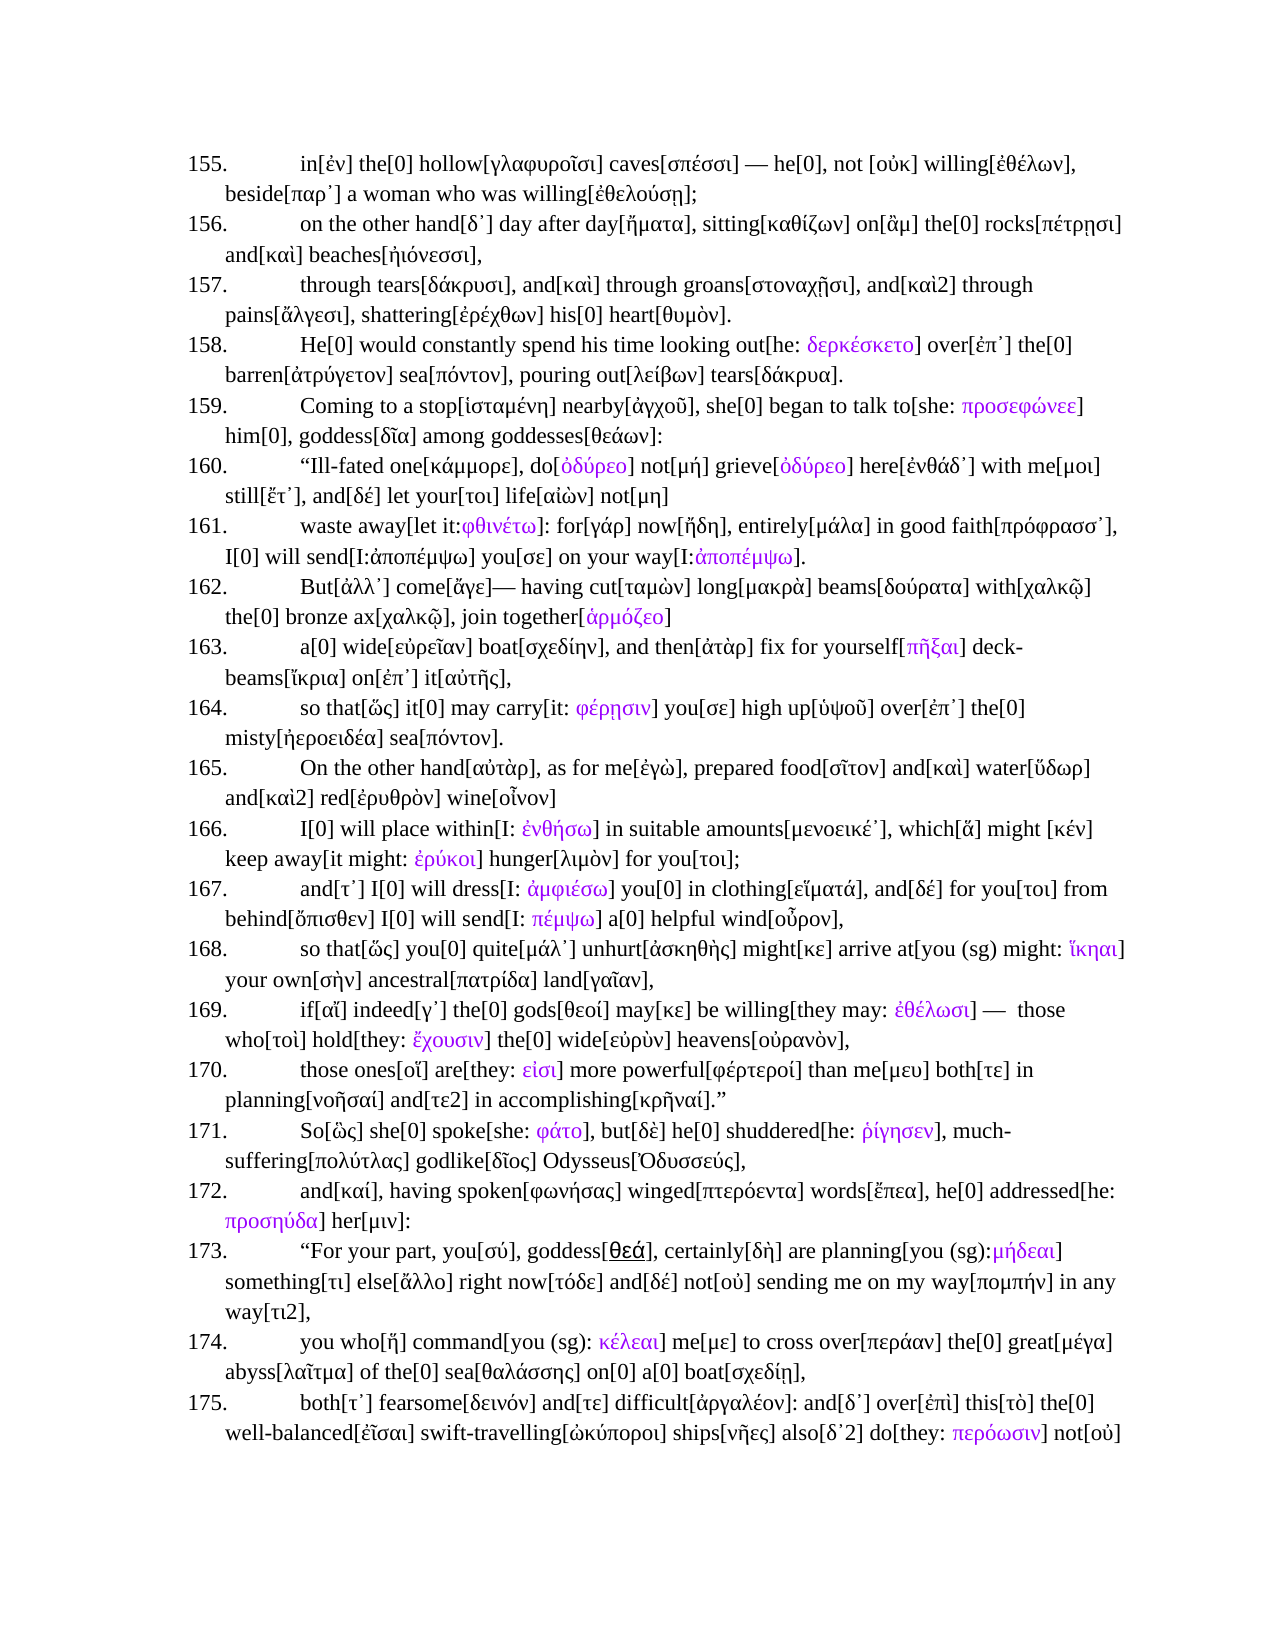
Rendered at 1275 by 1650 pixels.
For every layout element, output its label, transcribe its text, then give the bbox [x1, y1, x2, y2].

list and[καί], having spoken[φωνήσας] winged[πτερόεντα] words[ἔπεα], he[0] addressed[he: προσηύδα] her[μιν]: [187, 1177, 1125, 1234]
list on the other hand[δ᾽] day after day[ἤματα], sitting[καθίζων] on[ἂμ] the[0] rocks[πέτρῃσι] and[καὶ] beaches[ἠιόνεσσι], [187, 210, 1125, 267]
list if[αἴ] indeed[γ᾽] the[0] gods[θεοί] may[κε] be willing[they may: ἐθέλωσι] — those who[τοὶ] hold[they: ἔχουσιν] the[0] wide[εὐρὺν] heavens[οὐρανὸν], [187, 996, 1125, 1052]
list through tears[δάκρυσι], and[καὶ] through groans[στοναχῇσι], and[καὶ2] through pains[ἄλγεσι], shattering[ἐρέχθων] his[0] heart[θυμὸν]. [187, 271, 1125, 327]
list “For your part, you[σύ], goddess[θεά], certainly[δὴ] are planning[you (sg):μήδεαι] something[τι] else[ἄλλο] right now[τόδε] and[δέ] not[οὐ] sending me on my way[πομπήν] in any way[τι2], [187, 1237, 1125, 1324]
list so that[ὥς] it[0] may carry[it: φέρῃσιν] you[σε] high up[ὑψοῦ] over[ἐπ᾽] the[0] misty[ἠεροειδέα] sea[πόντον]. [187, 694, 1125, 750]
list both[τ᾽] fearsome[δεινόν] and[τε] difficult[ἀργαλέον]: and[δ᾽] over[ἐπὶ] this[τὸ] the[0] well-balanced[ἐῖσαι] swift-travelling[ὠκύποροι] ships[νῆες] also[δ᾽2] do[they: περόωσιν] not[οὐ] [187, 1389, 1125, 1445]
list and[τ᾽] I[0] will dress[I: ἀμφιέσω] you[0] in clothing[εἵματά], and[δέ] for you[τοι] from behind[ὄπισθεν] I[0] will send[I: πέμψω] a[0] helpful wind[οὖρον], [187, 875, 1125, 932]
list you who[ἥ] command[you (sg): κέλεαι] me[με] to cross over[περάαν] the[0] great[μέγα] abyss[λαῖτμα] of the[0] sea[θαλάσσης] on[0] a[0] boat[σχεδίῃ], [187, 1328, 1125, 1385]
list in[ἐν] the[0] hollow[γλαφυροῖσι] caves[σπέσσι] — he[0], not [οὐκ] willing[ἐθέλων], beside[παρ᾽] a woman who was willing[ἐθελούσῃ]; [187, 150, 1125, 207]
list “Ill-fated one[κάμμορε], do[ὀδύρεο] not[μή] grieve[ὀδύρεο] here[ἐνθάδ᾽] with me[μοι] still[ἔτ᾽], and[δέ] let your[τοι] life[αἰὼν] not[μη] [187, 452, 1125, 509]
list a[0] wide[εὐρεῖαν] boat[σχεδίην], and then[ἀτὰρ] fix for yourself[πῆξαι] deck-beams[ἴκρια] on[ἐπ᾽] it[αὐτῆς], [187, 633, 1125, 690]
list But[ἀλλ᾽] come[ἄγε]— having cut[ταμὼν] long[μακρὰ] beams[δούρατα] with[χαλκῷ] the[0] bronze ax[χαλκῷ], join together[ἁρμόζεο] [187, 573, 1125, 629]
list Coming to a stop[ἱσταμένη] nearby[ἀγχοῦ], she[0] began to talk to[she: προσεφώνεε] him[0], goddess[δῖα] among goddesses[θεάων]: [187, 392, 1125, 448]
list On the other hand[αὐτὰρ], as for me[ἐγὼ], prepared food[σῖτον] and[καὶ] water[ὕδωρ] and[καὶ2] red[ἐρυθρὸν] wine[οἶνον] [187, 754, 1125, 811]
list So[ὣς] she[0] spoke[she: φάτο], but[δὲ] he[0] shuddered[he: ῥίγησεν], much-suffering[πολύτλας] godlike[δῖος] Odysseus[Ὀδυσσεύς], [187, 1117, 1125, 1173]
list so that[ὥς] you[0] quite[μάλ᾽] unhurt[ἀσκηθὴς] might[κε] arrive at[you (sg) might: ἵκηαι] your own[σὴν] ancestral[πατρίδα] land[γαῖαν], [187, 935, 1125, 992]
list waste away[let it:φθινέτω]: for[γάρ] now[ἤδη], entirely[μάλα] in good faith[πρόφρασσ᾽], I[0] will send[I:ἀποπέμψω] you[σε] on your way[I:ἀποπέμψω]. [187, 512, 1125, 569]
list He[0] would constantly spend his time looking out[he: δερκέσκετο] over[ἐπ᾽] the[0] barren[ἀτρύγετον] sea[πόντον], pouring out[λείβων] tears[δάκρυα]. [187, 331, 1125, 388]
list those ones[οἵ] are[they: εἰσι] more powerful[φέρτεροί] than me[μευ] both[τε] in planning[νοῆσαί] and[τε2] in accomplishing[κρῆναί].” [187, 1056, 1125, 1113]
list I[0] will place within[I: ἐνθήσω] in suitable amounts[μενοεικέ᾽], which[ἅ] might [κέν] keep away[it might: ἐρύκοι] hunger[λιμὸν] for you[τοι]; [187, 814, 1125, 871]
